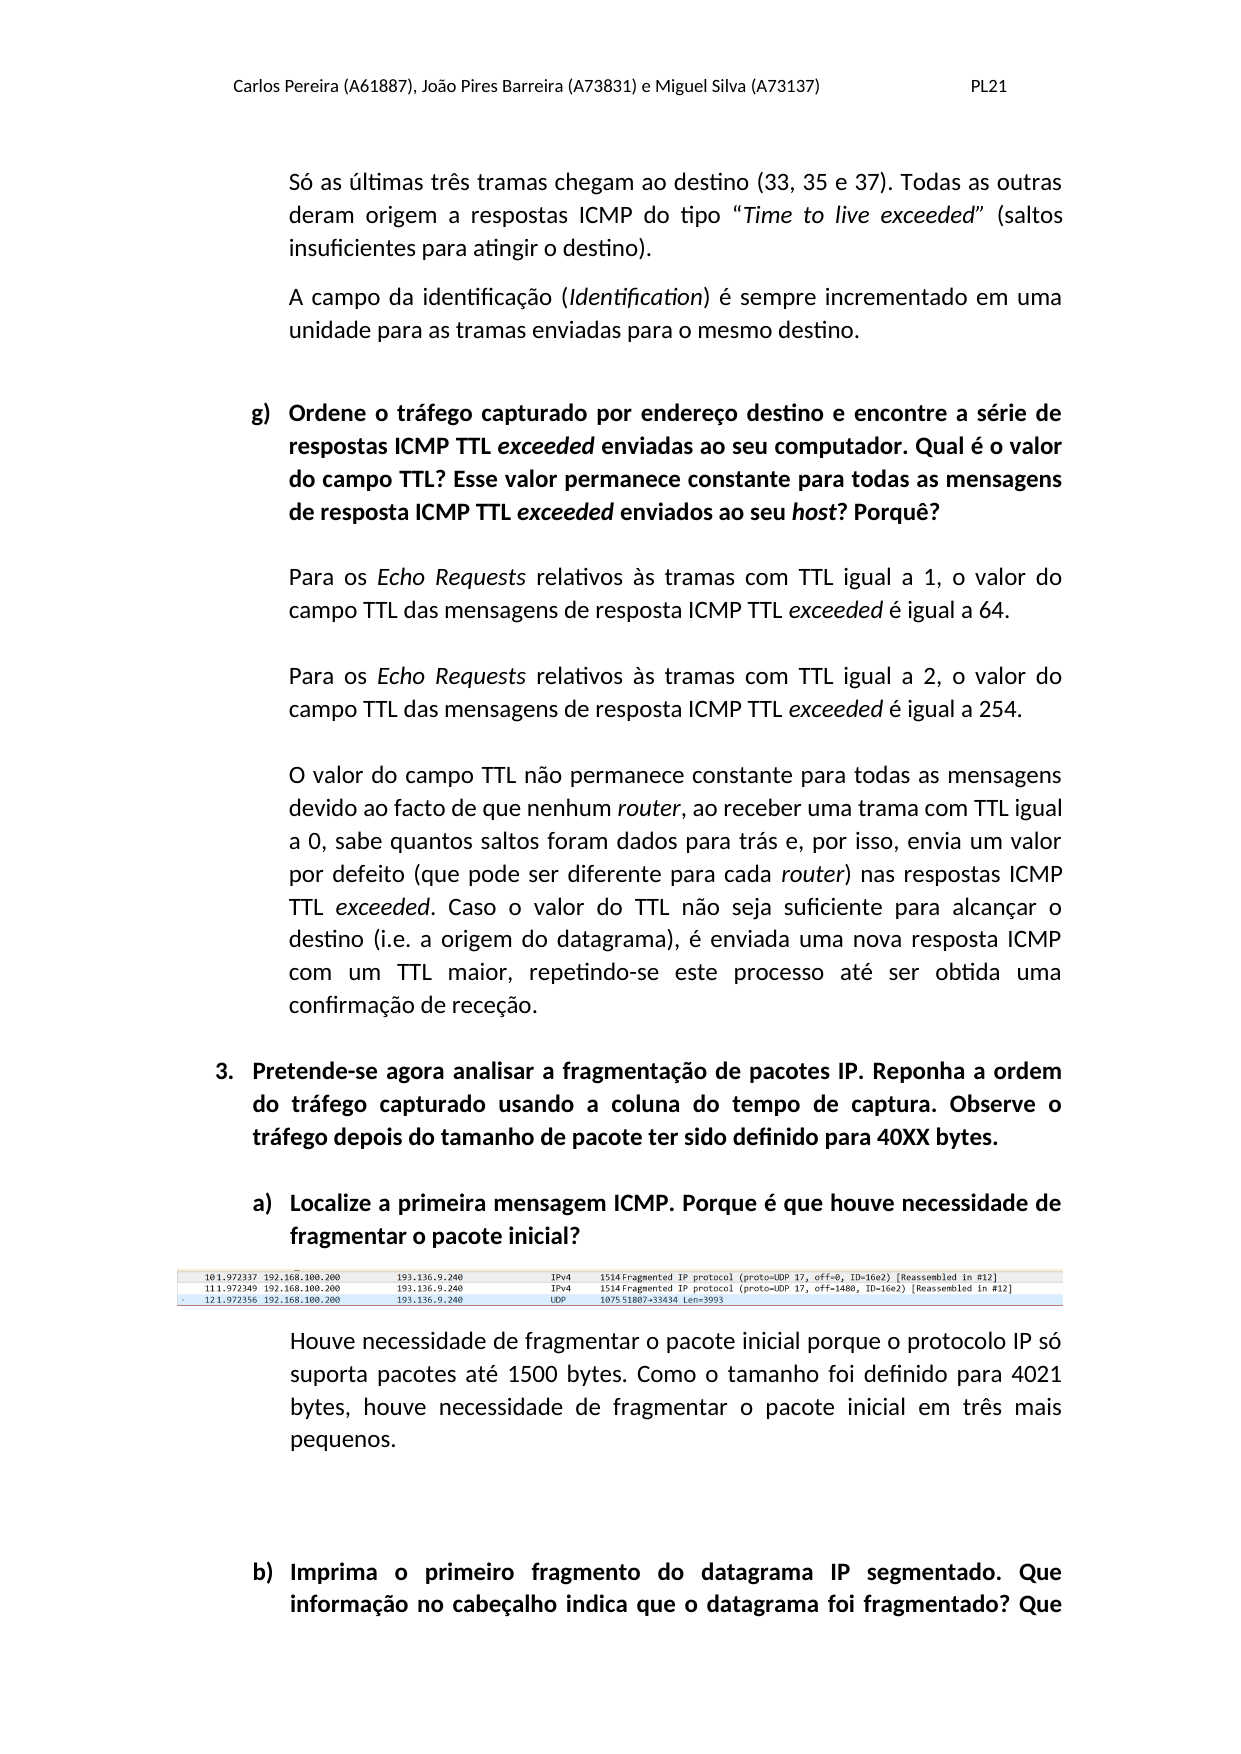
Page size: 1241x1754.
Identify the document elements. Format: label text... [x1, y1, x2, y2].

list Para os Echo Requests relativos às tramas com TTL igual a 2, o valor do campo TTL das mensagens de resposta ICMP TTL exceeded é igual a 254. [288, 660, 1063, 724]
list O valor do campo TTL não permanece constante para todas as mensagens devido ao facto de que nenhum router, ao receber uma trama com TTL igual a 0, sabe quantos saltos foram dados para trás e, por isso, envia um valor por defeito (que pode ser diferente para cada router) nas respostas ICMP TTL exceeded. Caso o valor do TTL não seja suficiente para alcançar o destino (i.e. a origem do datagrama), é enviada uma nova resposta ICMP com um TTL maior, repetindo-se este processo até ser obtida uma confirmação de receção. [288, 759, 1063, 1020]
list Localize a primeira mensagem ICMP. Porque é que houve necessidade de fragmentar o pacote inicial? [252, 1187, 1063, 1250]
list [252, 1556, 1063, 1619]
list Ordene o tráfego capturado por endereço destino e encontre a série de respostas ICMP TTL exceeded enviadas ao seu computador. Qual é o valor do campo TTL? Esse valor permanece constante para todas as mensagens de resposta ICMP TTL exceeded enviados ao seu host? Porquê? [251, 397, 1063, 526]
text Houve necessidade de fragmentar o pacote inicial porque o protocolo IP só suporta pacotes até 1500 bytes. Como o tamanho foi definido para 4021 bytes, houve necessidade de fragmentar o pacote inicial em três mais pequenos. [290, 1325, 1063, 1454]
text A campo da identificação (Identification) é sempre incrementado em uma unidade para as tramas enviadas para o mesmo destino. [288, 281, 1063, 345]
list Para os Echo Requests relativos às tramas com TTL igual a 1, o valor do campo TTL das mensagens de resposta ICMP TTL exceeded é igual a 64. [288, 561, 1063, 625]
list Pretende-se agora analisar a fragmentação de pacotes IP. Reponha a ordem do tráfego capturado usando a coluna do tempo de captura. Observe o tráfego depois do tamanho de pacote ter sido definido para 40XX bytes. [215, 1055, 1063, 1152]
picture [177, 1269, 1063, 1306]
